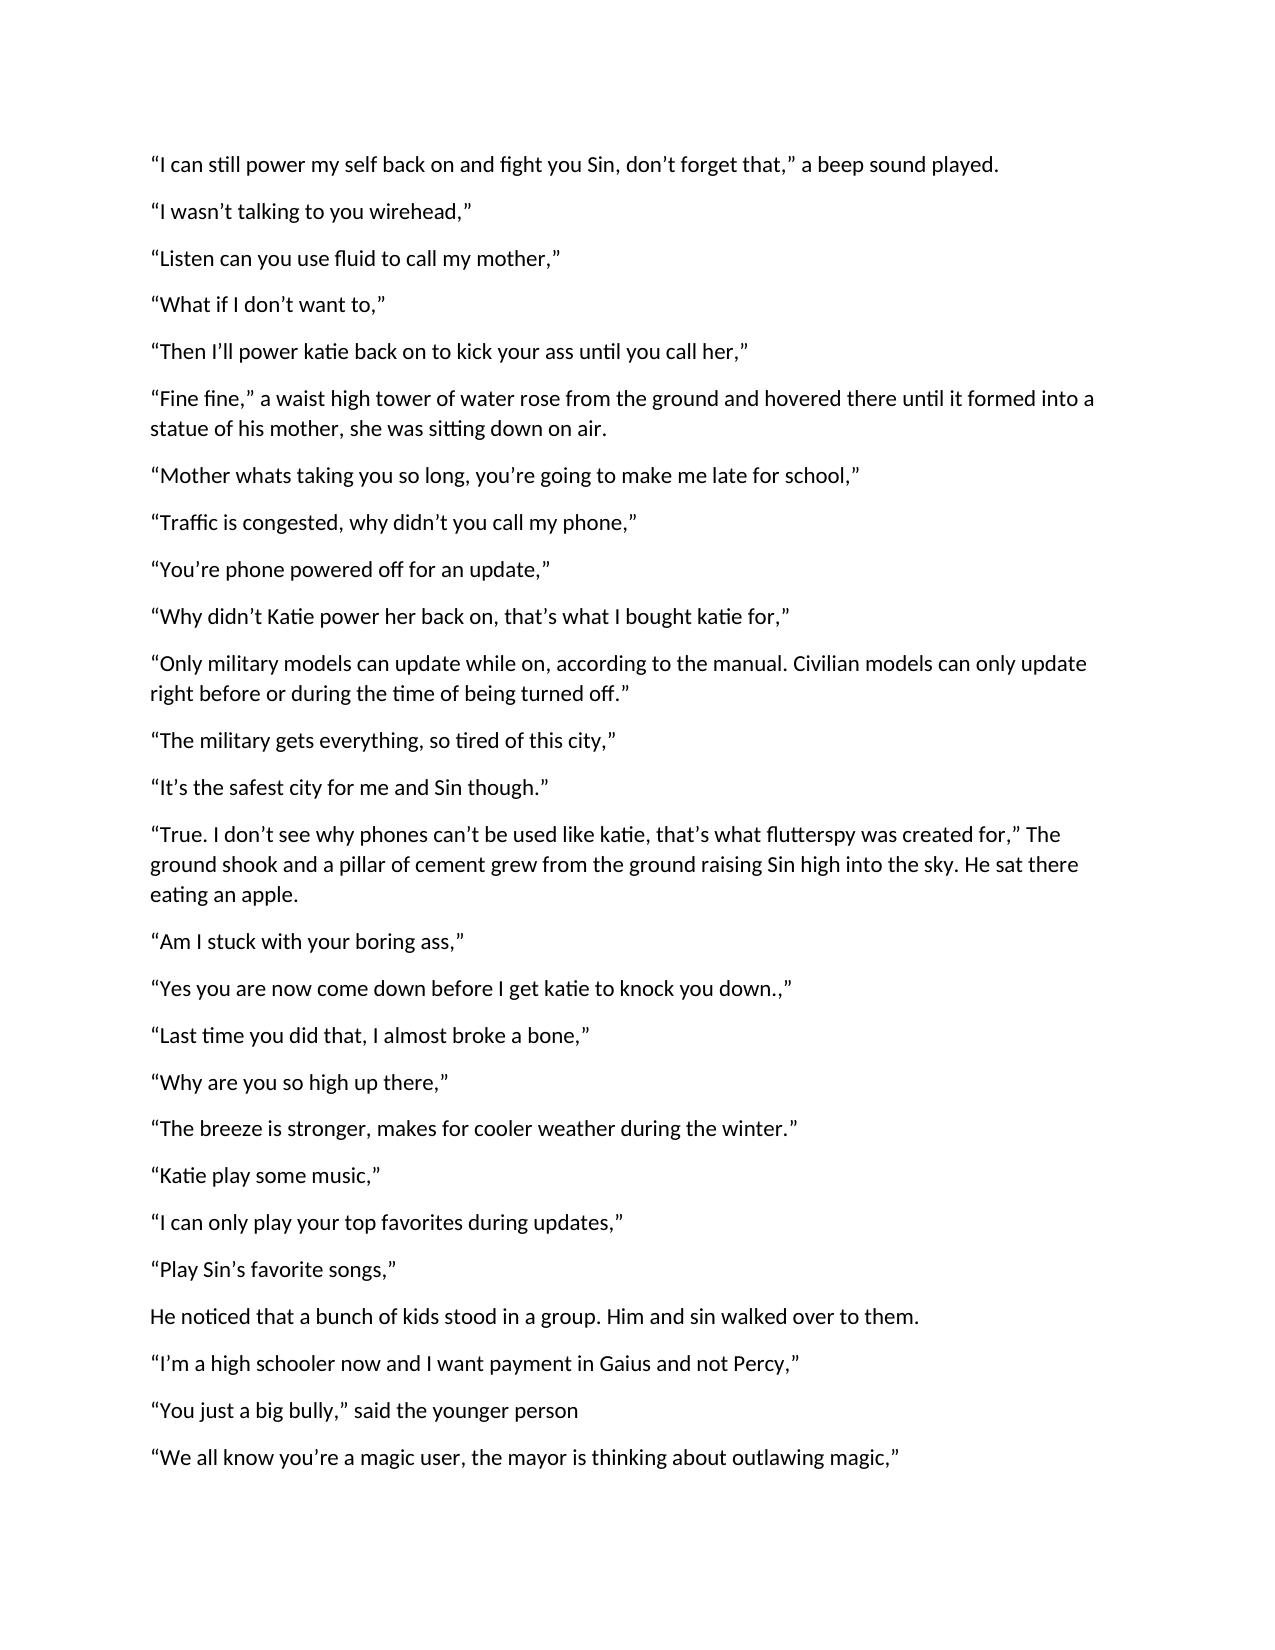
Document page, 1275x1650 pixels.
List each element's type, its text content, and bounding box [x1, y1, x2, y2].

text “I can only play your top favorites during updates,” [150, 1208, 1125, 1236]
text “Why didn’t Katie power her back on, that’s what I bought katie for,” [150, 602, 1125, 630]
text “Fine fine,” a waist high tower of water rose from the ground and hovered there until it formed into a statue of his mother, she was sitting down on air. [150, 384, 1125, 443]
text “Last time you did that, I almost broke a bone,” [150, 1021, 1125, 1049]
text “True. I don’t see why phones can’t be used like katie, that’s what flutterspy was created for,” The ground shook and a pillar of cement grew from the ground raising Sin high into the sky. He sat there eating an apple. [150, 820, 1125, 908]
text “What if I don’t want to,” [150, 291, 1125, 319]
text “Why are you so high up there,” [150, 1068, 1125, 1096]
text “I wasn’t talking to you wirehead,” [150, 197, 1125, 225]
text “It’s the safest city for me and Sin though.” [150, 773, 1125, 801]
text He noticed that a bunch of kids stood in a group. Him and sin walked over to them. [150, 1302, 1125, 1330]
text “Then I’ll power katie back on to kick your ass until you call her,” [150, 337, 1125, 366]
text “Yes you are now come down before I get katie to knock you down.,” [150, 974, 1125, 1002]
text “You just a big bully,” said the younger person [150, 1396, 1125, 1424]
text “Only military models can update while on, according to the manual. Civilian models can only update right before or during the time of being turned off.” [150, 649, 1125, 707]
text “The breeze is stronger, makes for cooler weather during the winter.” [150, 1114, 1125, 1143]
text “Play Sin’s favorite songs,” [150, 1255, 1125, 1283]
text “Katie play some music,” [150, 1161, 1125, 1189]
text “Listen can you use fluid to call my mother,” [150, 244, 1125, 272]
text “We all know you’re a magic user, the mayor is thinking about outlawing magic,” [150, 1443, 1125, 1471]
text “The military gets everything, so tired of this city,” [150, 726, 1125, 754]
text “Mother whats taking you so long, you’re going to make me late for school,” [150, 461, 1125, 489]
text “I’m a high schooler now and I want payment in Gaius and not Percy,” [150, 1349, 1125, 1377]
text “Am I stuck with your boring ass,” [150, 927, 1125, 955]
text “You’re phone powered off for an update,” [150, 555, 1125, 583]
text “I can still power my self back on and fight you Sin, don’t forget that,” a beep sound played. [150, 150, 1125, 178]
text “Traffic is congested, why didn’t you call my phone,” [150, 508, 1125, 536]
